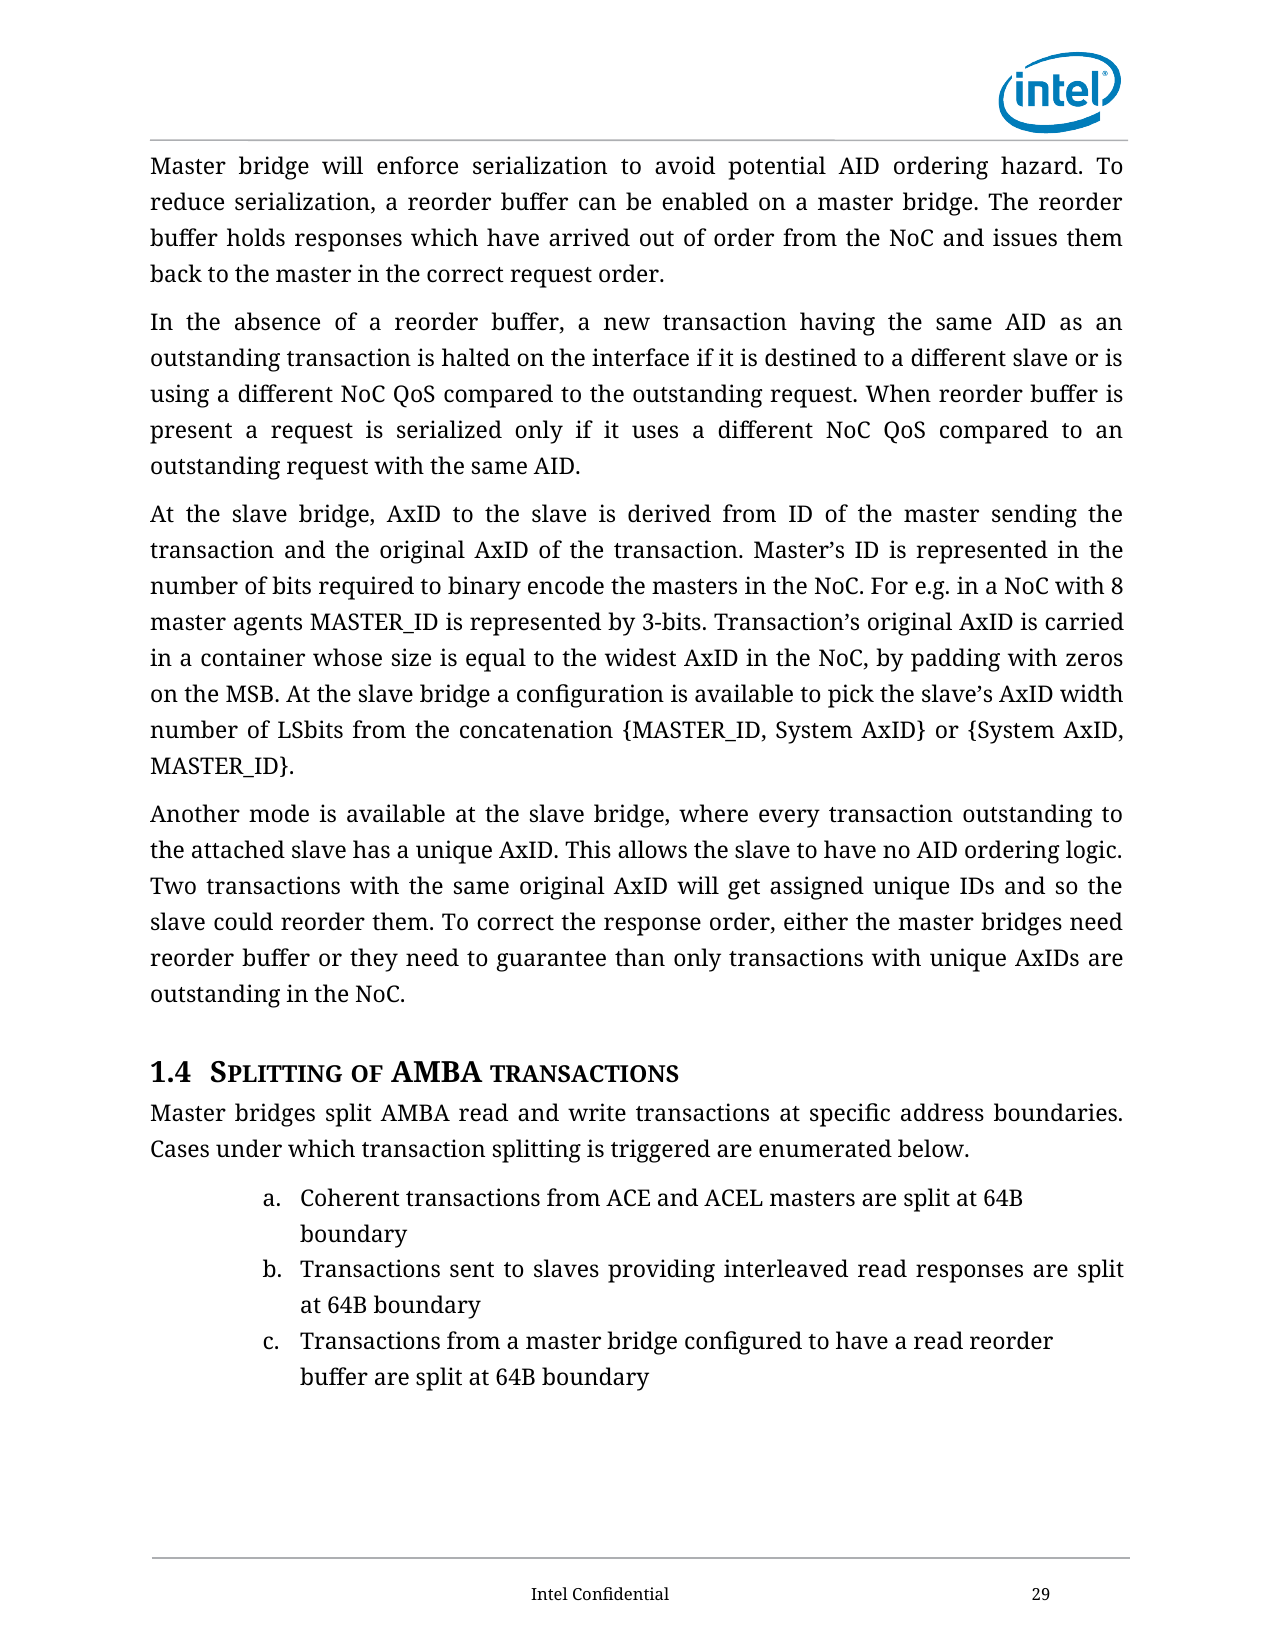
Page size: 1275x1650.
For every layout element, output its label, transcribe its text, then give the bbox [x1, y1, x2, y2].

subtitle Splitting of AMBA transactions [150, 1052, 1125, 1091]
list Transactions sent to slaves providing interleaved read responses are split at 64B boundary [262, 1253, 1125, 1321]
text Master bridges split AMBA read and write transactions at specific address boundaries. Cases under which transaction splitting is triggered are enumerated below. [150, 1097, 1125, 1164]
text In the absence of a reorder buffer, a new transaction having the same AID as an outstanding transaction is halted on the interface if it is destined to a different slave or is using a different NoC QoS compared to the outstanding request. When reorder buffer is present a request is serialized only if it uses a different NoC QoS compared to an outstanding request with the same AID. [150, 306, 1125, 481]
text Another mode is available at the slave bridge, where every transaction outstanding to the attached slave has a unique AxID. This allows the slave to have no AID ordering logic. Two transactions with the same original AxID will get assigned unique IDs and so the slave could reorder them. To correct the response order, either the master bridges need reorder buffer or they need to guarantee than only transactions with unique AxIDs are outstanding in the NoC. [150, 798, 1125, 1009]
text Master bridge will enforce serialization to avoid potential AID ordering hazard. To reduce serialization, a reorder buffer can be enabled on a master bridge. The reorder buffer holds responses which have arrived out of order from the NoC and issues them back to the master in the correct request order. [150, 150, 1125, 289]
list Coherent transactions from ACE and ACEL masters are split at 64B boundary [262, 1182, 1125, 1249]
text At the slave bridge, AxID to the slave is derived from ID of the master sending the transaction and the original AxID of the transaction. Master’s ID is represented in the number of bits required to binary encode the masters in the NoC. For e.g. in a NoC with 8 master agents MASTER_ID is represented by 3-bits. Transaction’s original AxID is carried in a container whose size is equal to the widest AxID in the NoC, by padding with zeros on the MSB. At the slave bridge a configuration is available to pick the slave’s AxID width number of LSbits from the concatenation {MASTER_ID, System AxID} or {System AxID, MASTER_ID}. [150, 498, 1125, 781]
list Transactions from a master bridge configured to have a read reorder buffer are split at 64B boundary [262, 1325, 1125, 1392]
picture [993, 42, 1125, 139]
